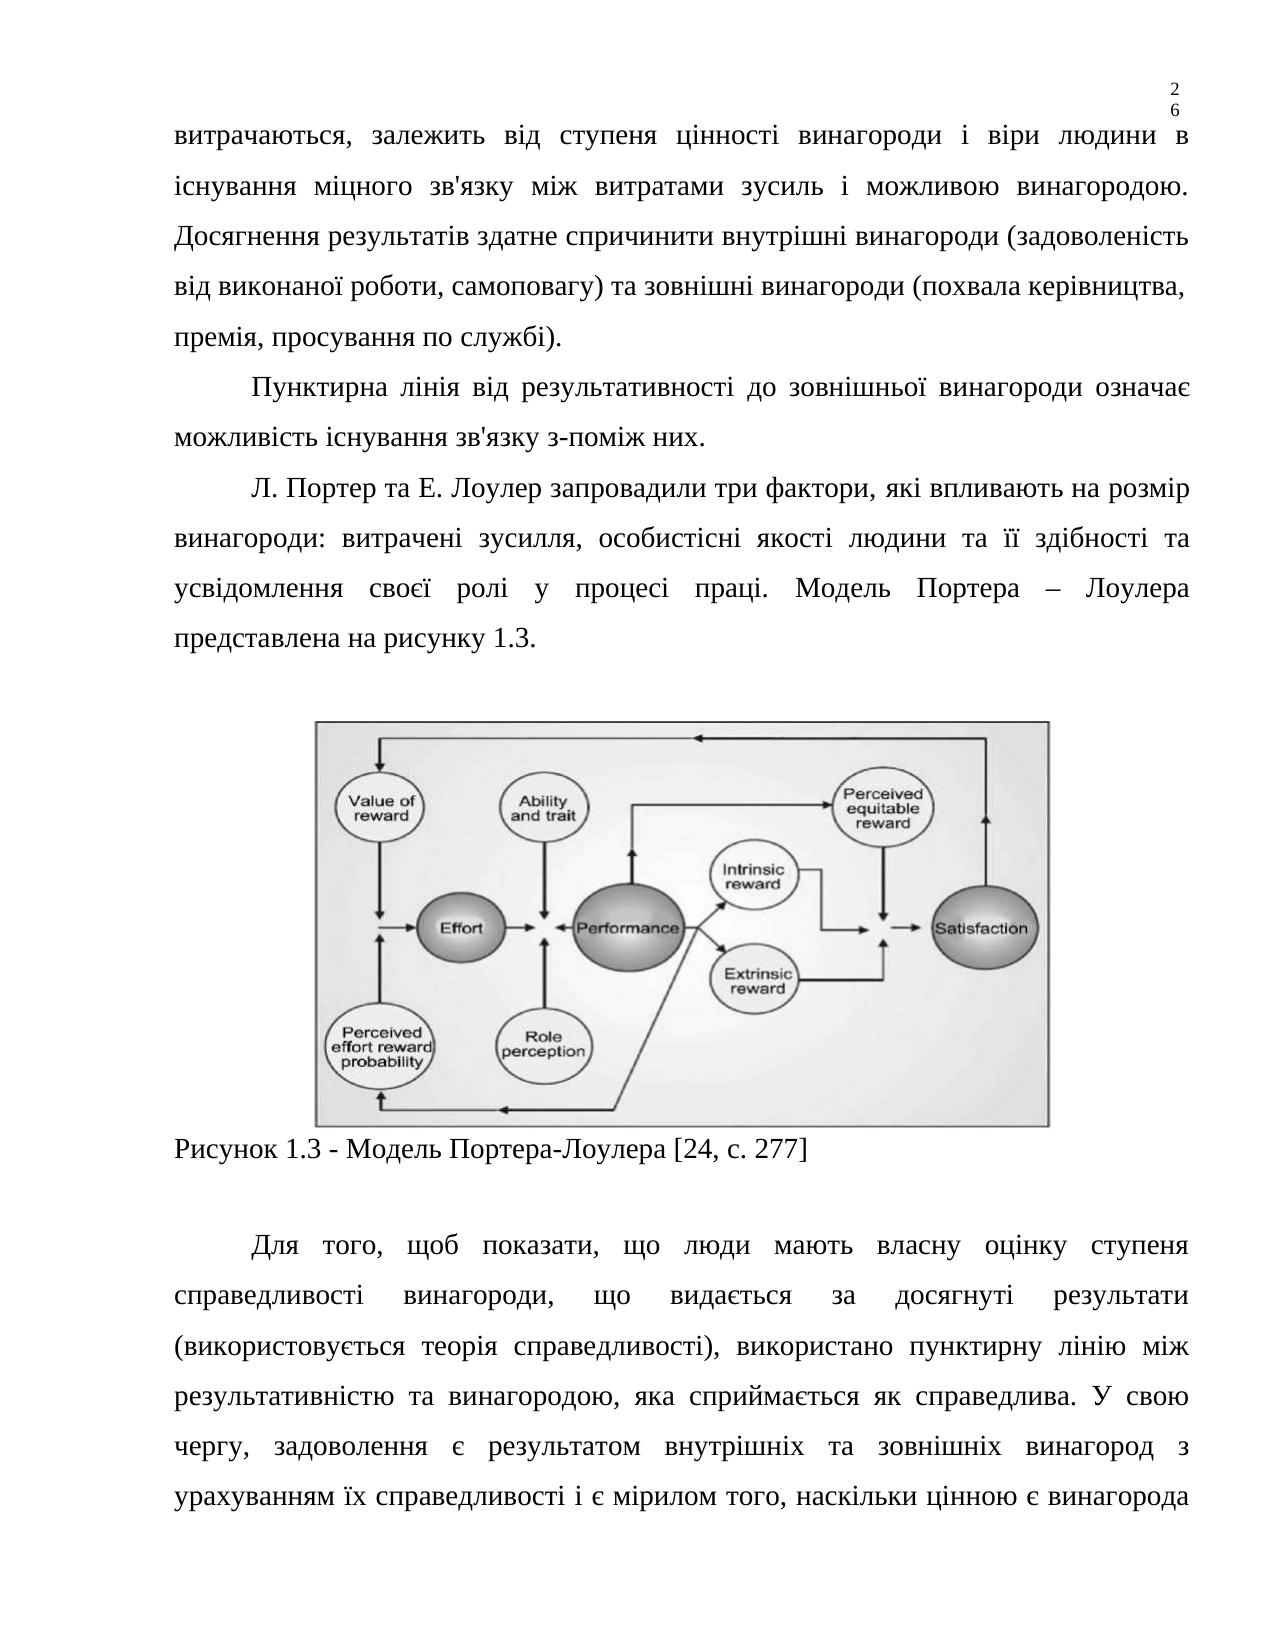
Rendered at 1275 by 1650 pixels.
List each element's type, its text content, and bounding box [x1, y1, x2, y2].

text Пунктирна лінія від результативності до зовнішньої винагороди означає можливість існування зв'язку з-поміж них. [174, 369, 1190, 453]
text Рисунок 1.3 - Модель Портера-Лоулера [24, с. 277] [174, 1131, 1190, 1164]
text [174, 1227, 1190, 1512]
picture [313, 721, 1052, 1131]
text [174, 117, 1190, 302]
text премія, просування по службі). [174, 319, 1190, 352]
text Л. Портер та Е. Лоулер запровадили три фактори, які впливають на розмір винагороди: витрачені зусилля, особистісні якості людини та її здібності та усвідомлення своєї ролі у процесі праці. Модель Портера – Лоулера представлена на рисунку 1.3. [174, 470, 1190, 654]
